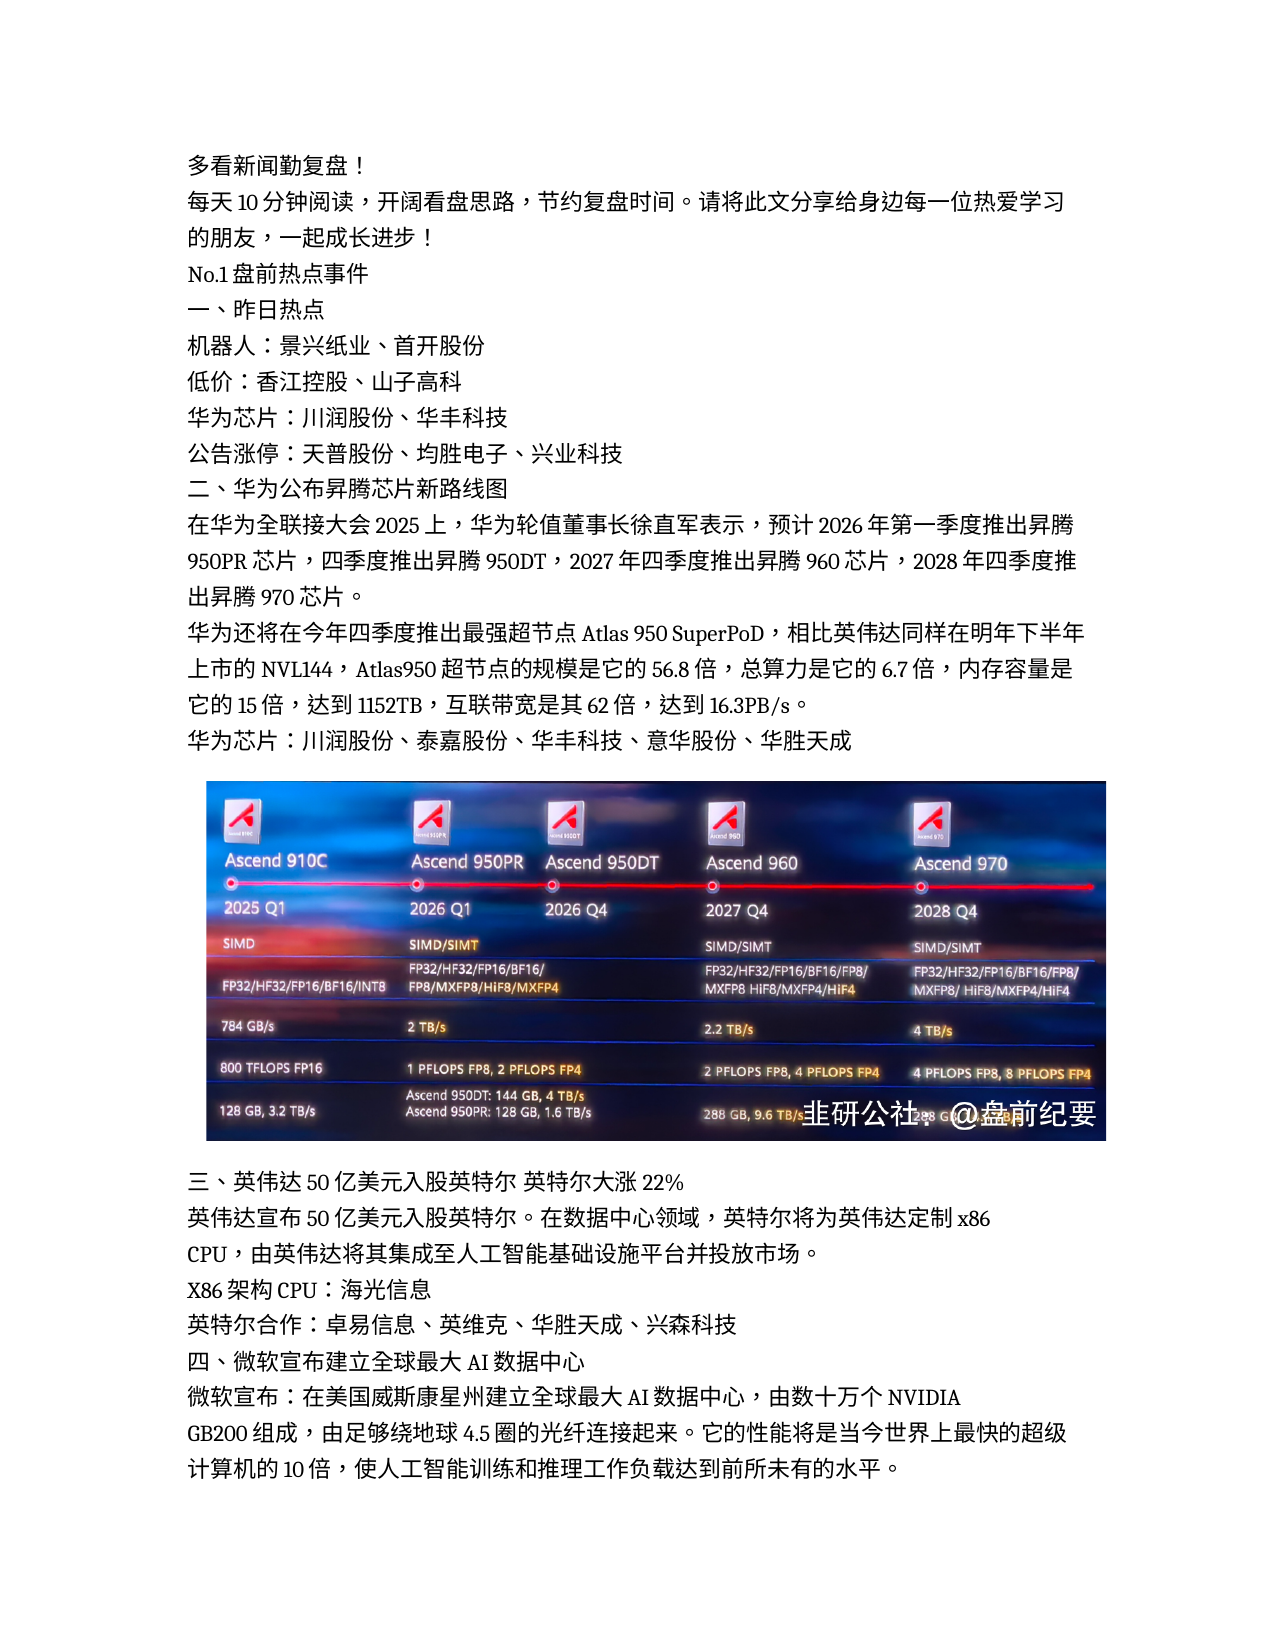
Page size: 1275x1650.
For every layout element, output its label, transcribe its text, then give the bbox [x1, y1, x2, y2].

text 多看新闻勤复盘！ 每天10分钟阅读，开阔看盘思路，节约复盘时间。请将此文分享给身边每一位热爱学习的朋友，一起成长进步！ No.1盘前热点事件 一、昨日热点 机器人：景兴纸业、首开股份 低价：香江控股、山子高科 华为芯片：川润股份、华丰科技 公告涨停：天普股份、均胜电子、兴业科技 二、华为公布昇腾芯片新路线图 在华为全联接大会2025上，华为轮值董事长徐直军表示，预计2026年第一季度推出昇腾950PR芯片，四季度推出昇腾950DT，2027年四季度推出昇腾960芯片，2028年四季度推出昇腾970芯片。 华为还将在今年四季度推出最强超节点Atlas 950 SuperPoD，相比英伟达同样在明年下半年上市的NVL144，Atlas950超节点的规模是它的56.8倍，总算力是它的6.7倍，内存容量是它的15倍，达到1152TB，互联带宽是其62倍，达到16.3PB/s。 华为芯片：川润股份、泰嘉股份、华丰科技、意华股份、华胜天成 [187, 150, 1087, 756]
picture [206, 781, 1107, 1141]
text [187, 1166, 1087, 1484]
